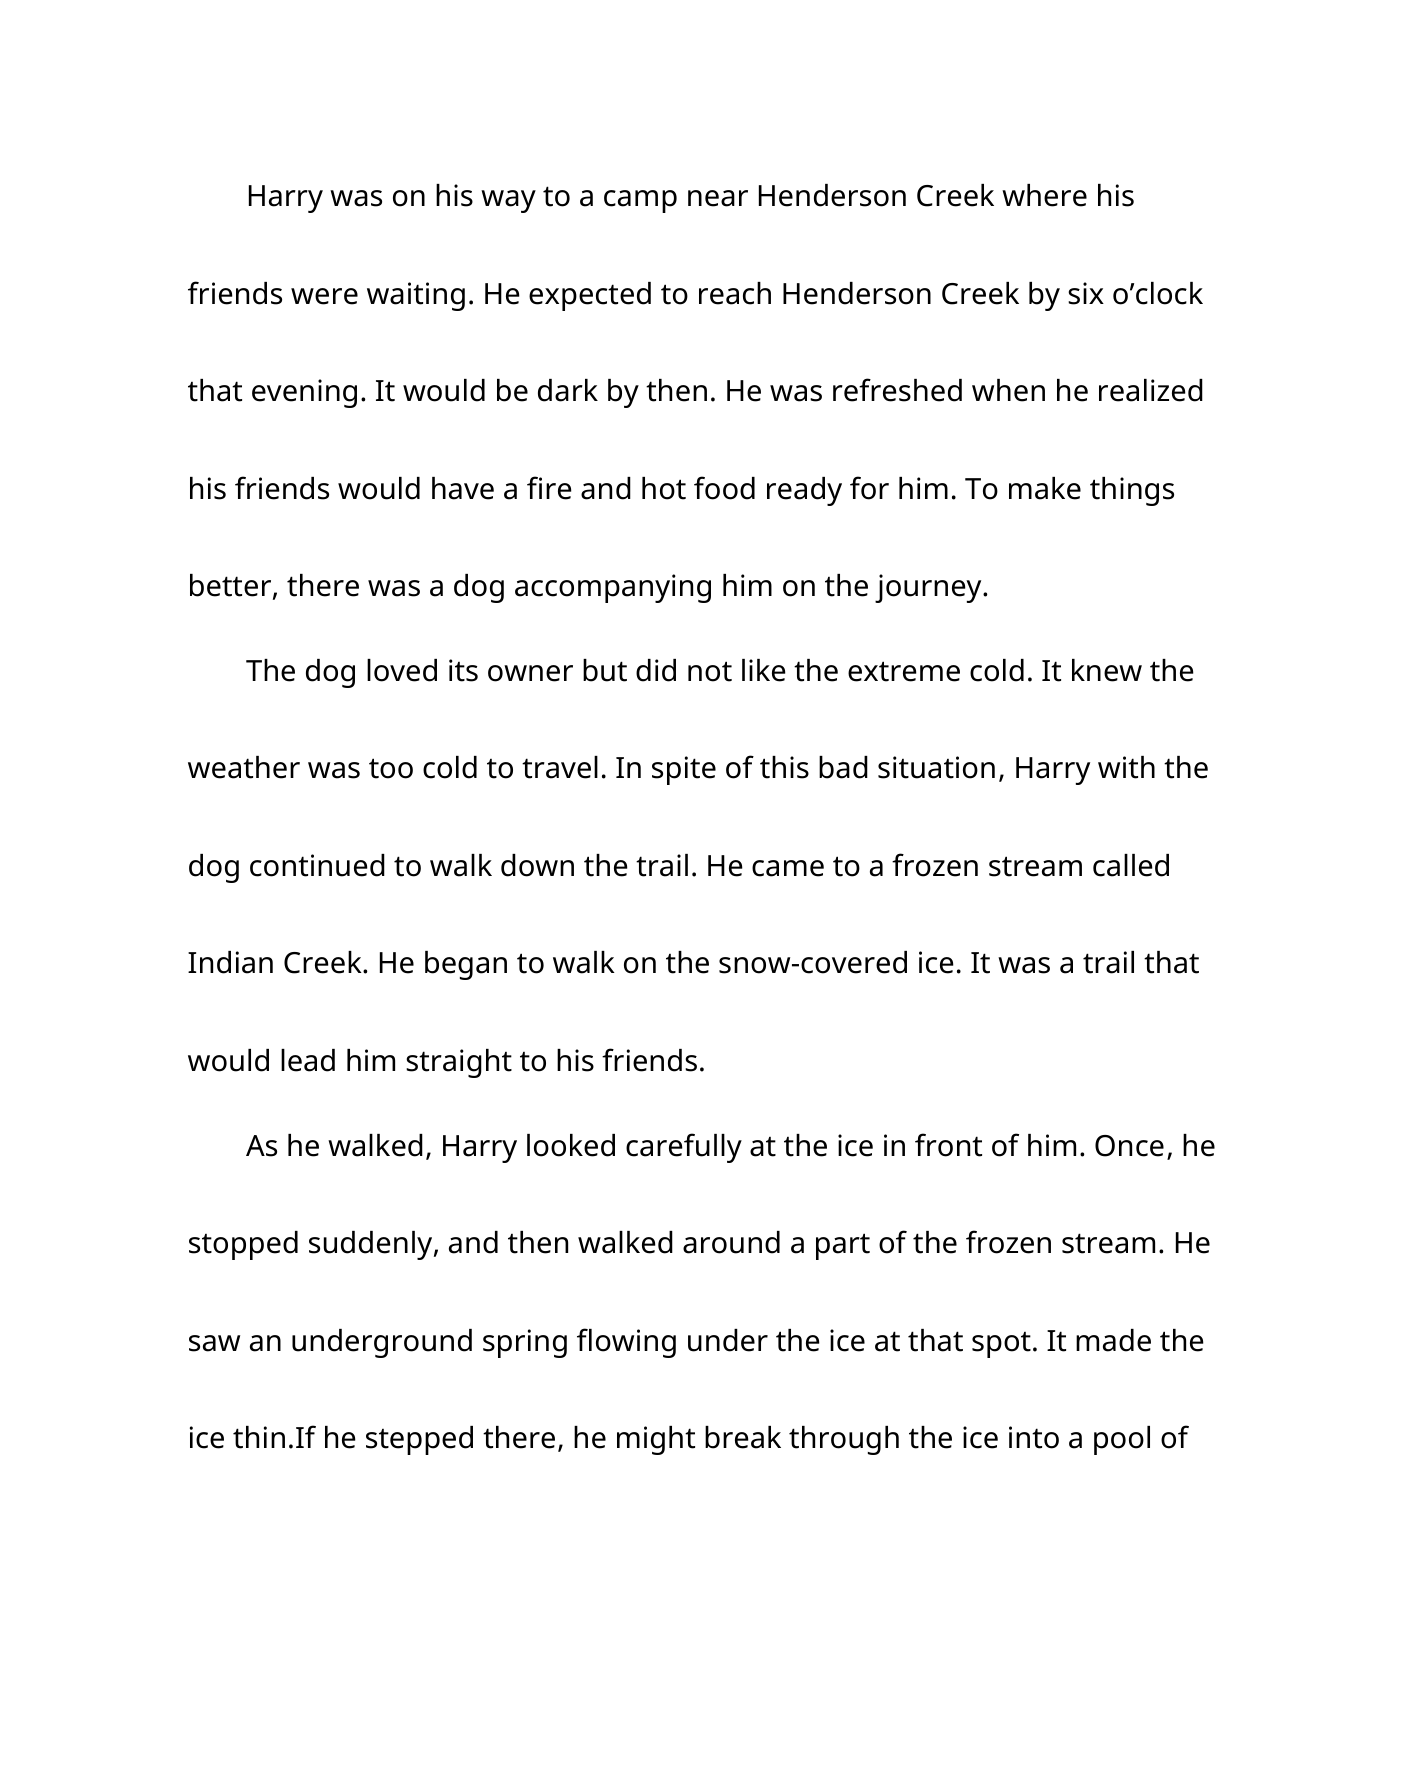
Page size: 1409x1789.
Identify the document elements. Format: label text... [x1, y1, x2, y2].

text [187, 1112, 1221, 1470]
text Harry was on his way to a camp near Henderson Creek where his friends were waiting. He expected to reach Henderson Creek by six o’clock that evening. It would be dark by then. He was refreshed when he realized his friends would have a fire and hot food ready for him. To make things better, there was a dog accompanying him on the journey. [187, 163, 1221, 618]
text The dog loved its owner but did not like the extreme cold. It knew the weather was too cold to travel. In spite of this bad situation, Harry with the dog continued to walk down the trail. He came to a frozen stream called Indian Creek. He began to walk on the snow-covered ice. It was a trail that would lead him straight to his friends. [187, 638, 1221, 1093]
